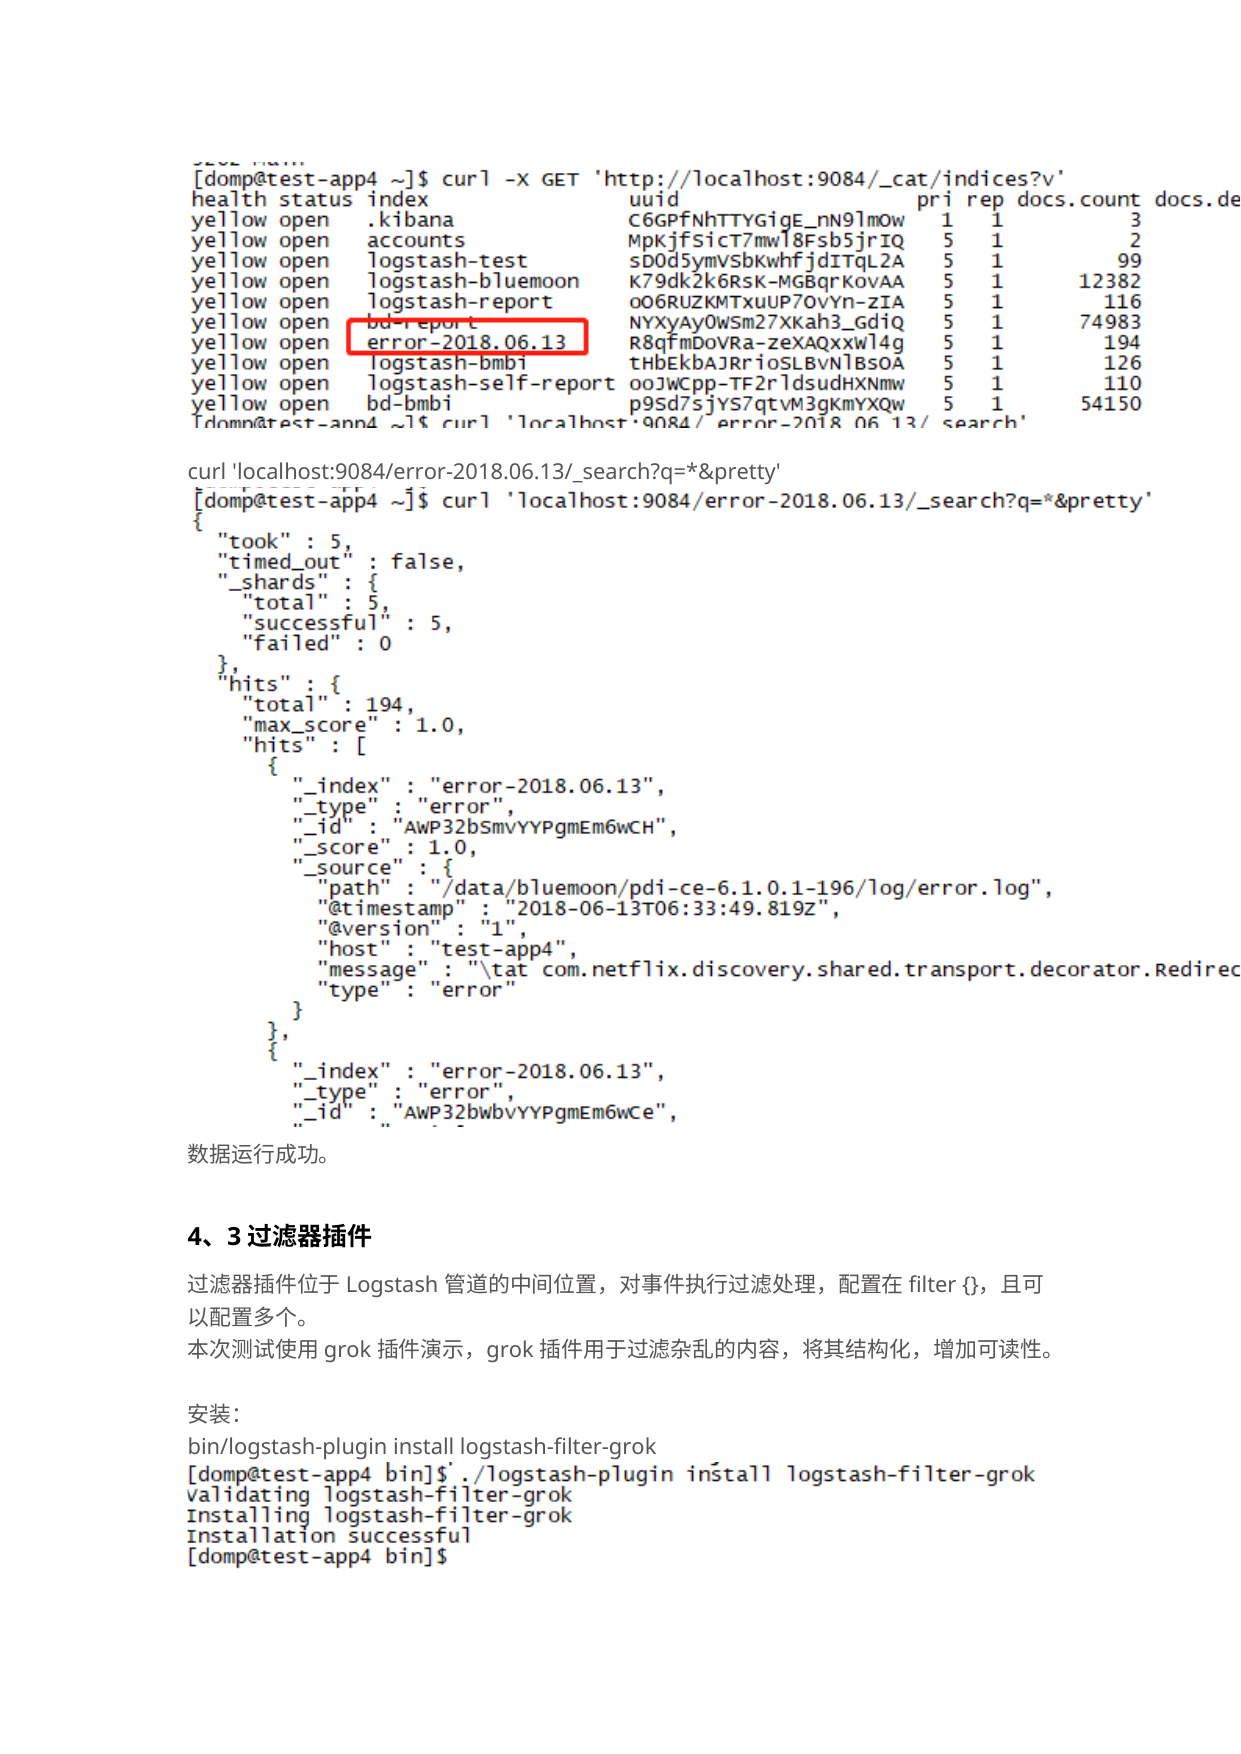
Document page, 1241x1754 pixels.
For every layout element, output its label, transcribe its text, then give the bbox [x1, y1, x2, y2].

picture [187, 487, 1241, 1127]
text bin/logstash-plugin install logstash-filter-grok [187, 1429, 1053, 1462]
text 过滤器插件位于 Logstash 管道的中间位置，对事件执行过滤处理，配置在 filter {}，且可以配置多个。 [187, 1267, 1053, 1332]
text 数据运行成功。 [187, 1137, 1053, 1169]
text 安装： [187, 1397, 1053, 1429]
text curl 'localhost:9084/error-2018.06.13/_search?q=*&pretty' [187, 454, 1053, 487]
picture [187, 162, 1241, 428]
text 4、3 过滤器插件 [187, 1202, 1053, 1267]
picture [187, 1462, 1105, 1584]
